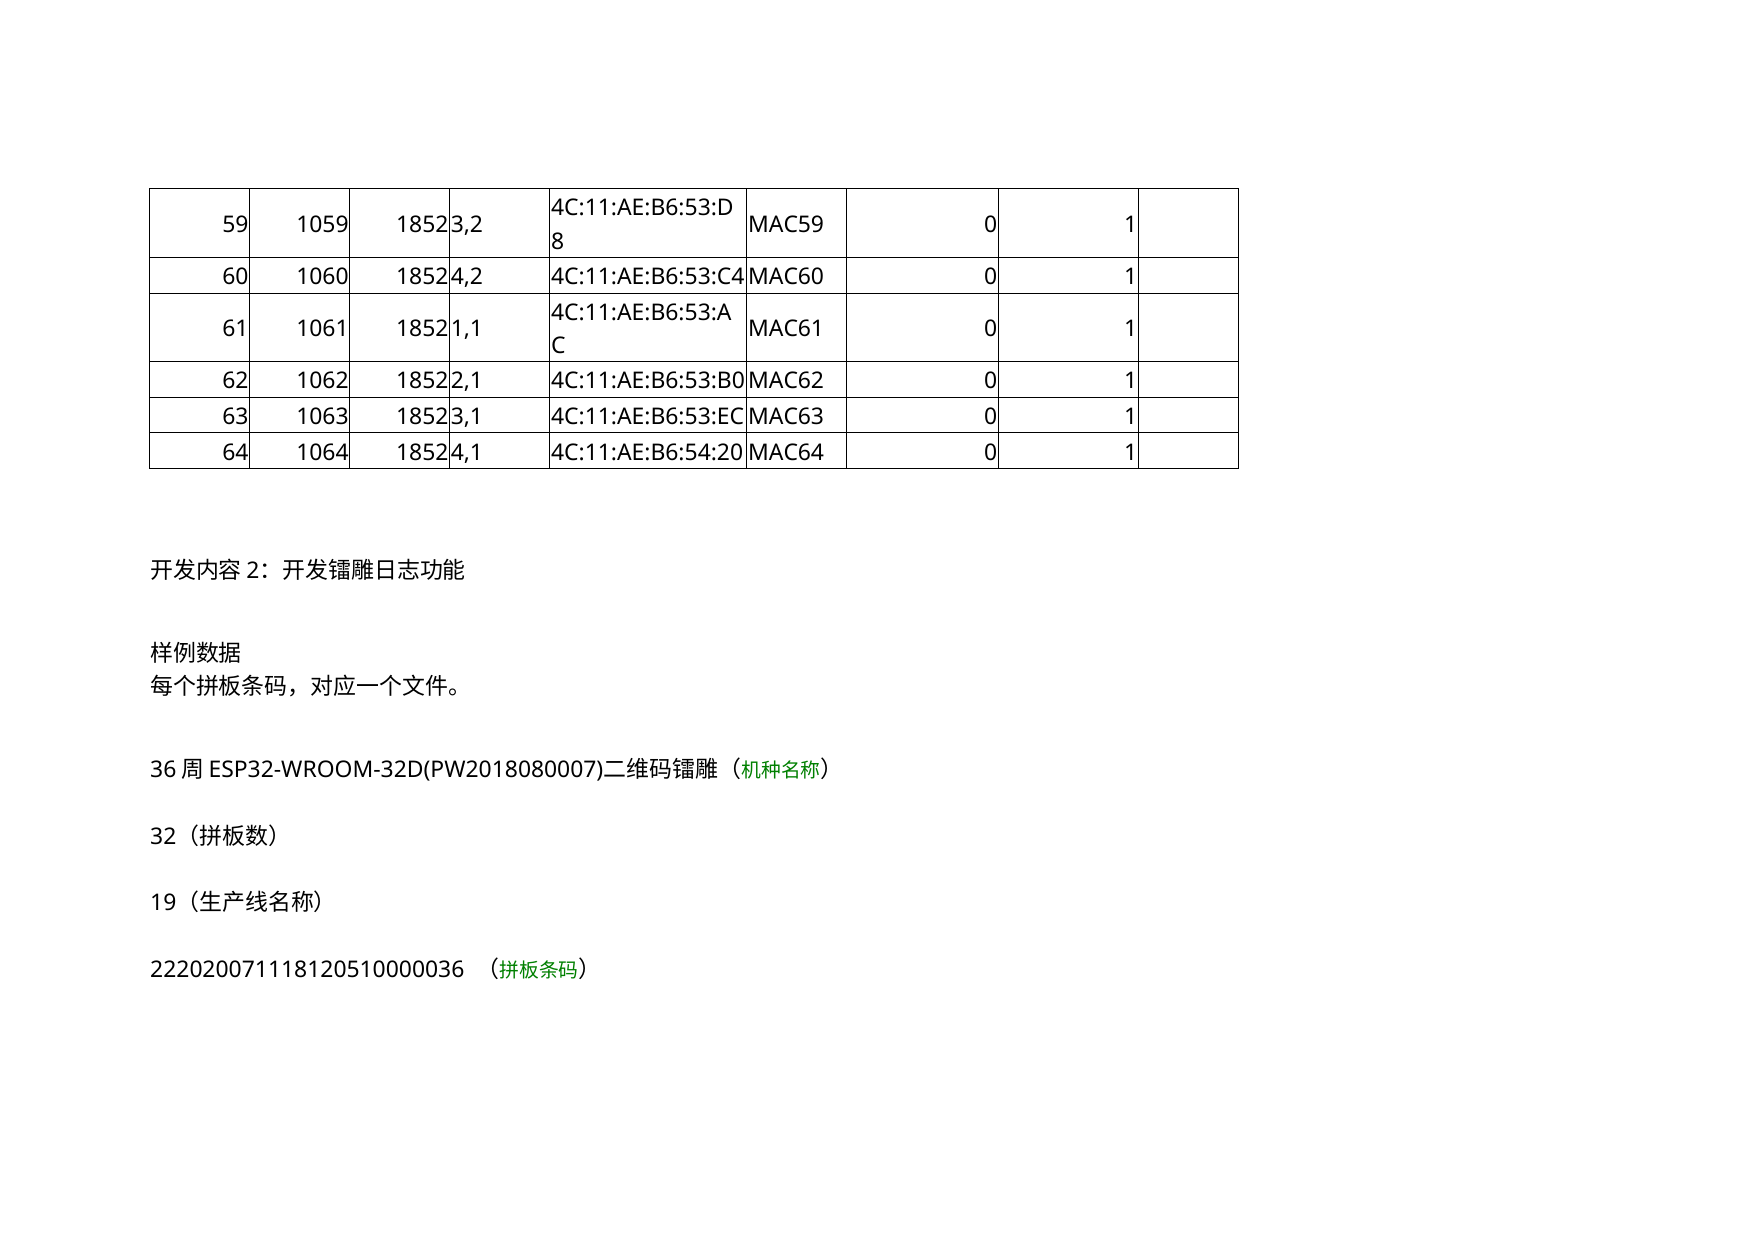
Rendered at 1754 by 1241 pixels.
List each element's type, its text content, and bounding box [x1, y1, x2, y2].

table_cell 4C:11:AE:B6:53:EC [550, 398, 746, 432]
table_cell MAC61 [747, 294, 846, 361]
table_cell 1,1 [450, 294, 549, 361]
table_cell [1139, 362, 1238, 397]
table_cell 1 [999, 398, 1138, 432]
table_cell 1 [999, 258, 1138, 292]
text 19（生产线名称） [150, 867, 1604, 934]
table_cell 60 [150, 258, 249, 292]
table_cell 4,1 [450, 433, 549, 468]
text 32（拼板数） [150, 801, 1604, 867]
table_cell 4C:11:AE:B6:53:AC [550, 294, 746, 361]
table_cell [1139, 398, 1238, 432]
table_cell [1139, 258, 1238, 292]
table_cell 1063 [250, 398, 349, 432]
table_cell 1852 [350, 189, 449, 257]
table_cell 1 [999, 294, 1138, 361]
table_cell 1060 [250, 258, 349, 292]
table_cell 1061 [250, 294, 349, 361]
table_cell 1 [999, 433, 1138, 468]
table_cell 4C:11:AE:B6:53:C4 [550, 258, 746, 292]
table_cell 59 [150, 189, 249, 257]
table_cell 0 [847, 189, 998, 257]
table_cell 0 [847, 294, 998, 361]
table_cell 1 [999, 362, 1138, 397]
text 36周ESP32-WROOM-32D(PW2018080007)二维码镭雕（机种名称） [150, 734, 1604, 801]
table_cell MAC64 [747, 433, 846, 468]
table_cell [1139, 294, 1238, 361]
text 样例数据 [150, 635, 1604, 668]
table_cell 64 [150, 433, 249, 468]
table_cell 1062 [250, 362, 349, 397]
table_cell 4C:11:AE:B6:53:D8 [550, 189, 746, 257]
table_cell 4C:11:AE:B6:53:B0 [550, 362, 746, 397]
table_cell 1 [999, 189, 1138, 257]
table_cell 0 [847, 398, 998, 432]
text 每个拼板条码，对应一个文件。 [150, 668, 1604, 701]
text 222020071118120510000036 （拼板条码） [150, 934, 1604, 1000]
table_cell 1852 [350, 433, 449, 468]
table_cell MAC62 [747, 362, 846, 397]
table_cell [1139, 433, 1238, 468]
table_cell 3,2 [450, 189, 549, 257]
table_cell 63 [150, 398, 249, 432]
table_cell 1852 [350, 362, 449, 397]
table_cell 1852 [350, 258, 449, 292]
text 开发内容2：开发镭雕日志功能 [150, 535, 1604, 602]
table_cell 61 [150, 294, 249, 361]
table_cell 3,1 [450, 398, 549, 432]
table_cell MAC59 [747, 189, 846, 257]
table_cell [1139, 189, 1238, 257]
table_cell MAC63 [747, 398, 846, 432]
table_cell 0 [847, 362, 998, 397]
table_cell 4,2 [450, 258, 549, 292]
table_cell MAC60 [747, 258, 846, 292]
table_cell 4C:11:AE:B6:54:20 [550, 433, 746, 468]
table_cell 62 [150, 362, 249, 397]
table_cell 0 [847, 258, 998, 292]
table_cell 2,1 [450, 362, 549, 397]
table_cell 1852 [350, 294, 449, 361]
table_cell 1059 [250, 189, 349, 257]
table_cell 1852 [350, 398, 449, 432]
table_cell 1064 [250, 433, 349, 468]
table_cell 0 [847, 433, 998, 468]
